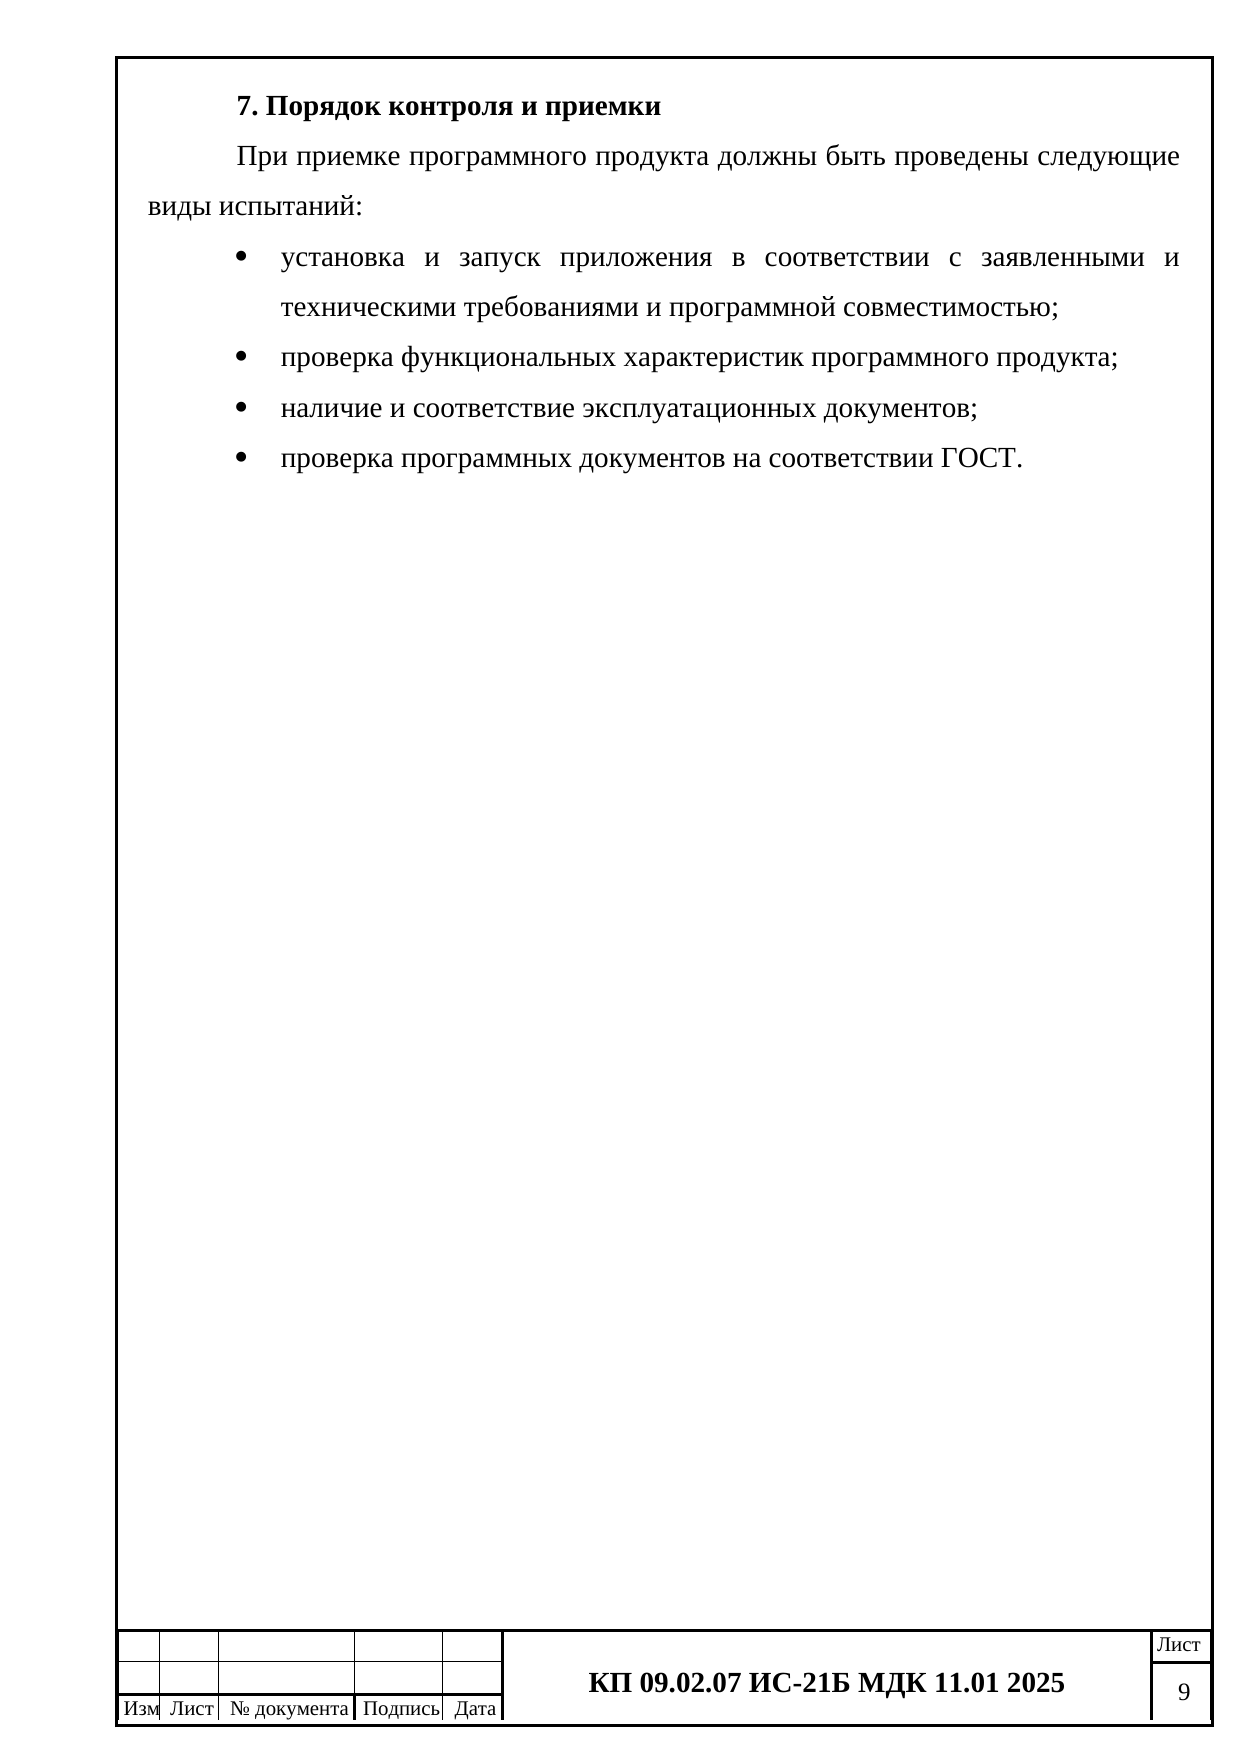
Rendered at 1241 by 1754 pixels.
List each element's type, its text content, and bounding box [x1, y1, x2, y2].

text 7. Порядок контроля и приемки [148, 88, 1181, 121]
list наличие и соответствие эксплуатационных документов; [236, 390, 1181, 423]
list проверка программных документов на соответствии ГОСТ. [236, 440, 1181, 474]
list проверка функциональных характеристик программного продукта; [236, 339, 1181, 373]
list установка и запуск приложения в соответствии с заявленными и техническими требованиями и программной совместимостью; [236, 239, 1181, 323]
text При приемке программного продукта должны быть проведены следующие виды испытаний: [148, 138, 1181, 222]
